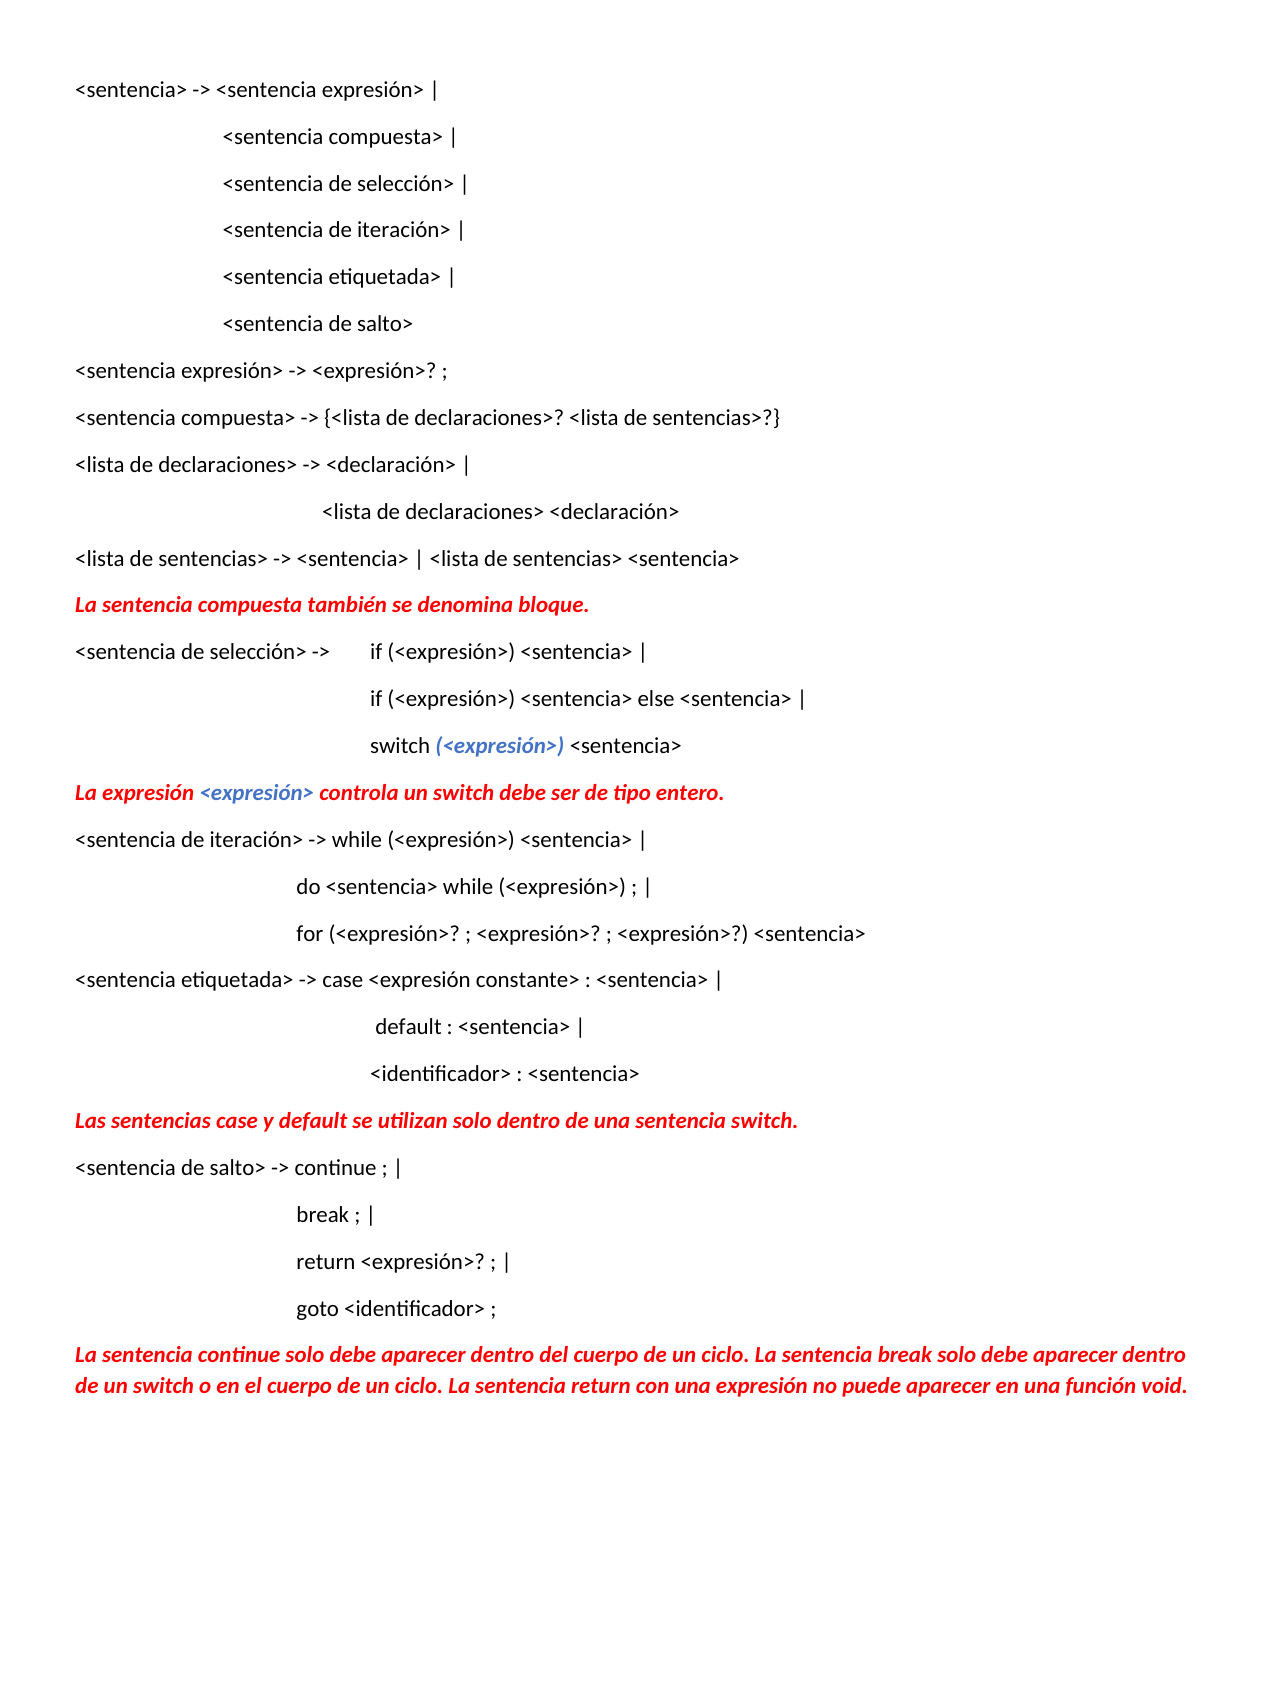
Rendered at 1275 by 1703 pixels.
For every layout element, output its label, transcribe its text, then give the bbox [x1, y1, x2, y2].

text do <sentencia> while (<expresión>) ; | [296, 872, 1200, 900]
text <lista de declaraciones> -> <declaración> | [75, 450, 1200, 478]
text break ; | [222, 1200, 1200, 1228]
text <sentencia> -> <sentencia expresión> | [75, 75, 1200, 103]
text goto <identificador> ; [222, 1294, 1200, 1322]
text for (<expresión>? ; <expresión>? ; <expresión>?) <sentencia> [296, 919, 1200, 947]
text <sentencia de salto> [149, 309, 1200, 337]
text if (<expresión>) <sentencia> else <sentencia> | [296, 684, 1200, 712]
text <sentencia de iteración> -> while (<expresión>) <sentencia> | [75, 825, 1200, 853]
text Las sentencias case y default se utilizan solo dentro de una sentencia switch. [75, 1106, 1200, 1134]
text La sentencia compuesta también se denomina bloque. [75, 591, 1200, 619]
text <lista de sentencias> -> <sentencia> | <lista de sentencias> <sentencia> [75, 544, 1200, 572]
text La expresión <expresión> controla un switch debe ser de tipo entero. [75, 778, 1200, 806]
text <sentencia de selección> -> if (<expresión>) <sentencia> | [75, 637, 1200, 666]
text <sentencia de salto> -> continue ; | [75, 1153, 1200, 1181]
text <sentencia compuesta> -> {<lista de declaraciones>? <lista de sentencias>?} [75, 403, 1200, 431]
text <sentencia de selección> | [149, 169, 1200, 197]
text <identificador> : <sentencia> [296, 1059, 1200, 1087]
text return <expresión>? ; | [222, 1247, 1200, 1275]
text <sentencia etiquetada> | [149, 262, 1200, 291]
text <sentencia etiquetada> -> case <expresión constante> : <sentencia> | [75, 966, 1200, 994]
text default : <sentencia> | [296, 1012, 1200, 1041]
text switch (<expresión>) <sentencia> [296, 731, 1200, 759]
text <sentencia de iteración> | [149, 216, 1200, 244]
text La sentencia continue solo debe aparecer dentro del cuerpo de un ciclo. La sentencia break solo debe aparecer dentro de un switch o en el cuerpo de un ciclo. La sentencia return con una expresión no puede aparecer en una función void. [75, 1341, 1200, 1399]
text <lista de declaraciones> <declaración> [296, 497, 1200, 525]
text <sentencia compuesta> | [149, 122, 1200, 150]
text <sentencia expresión> -> <expresión>? ; [75, 356, 1200, 384]
